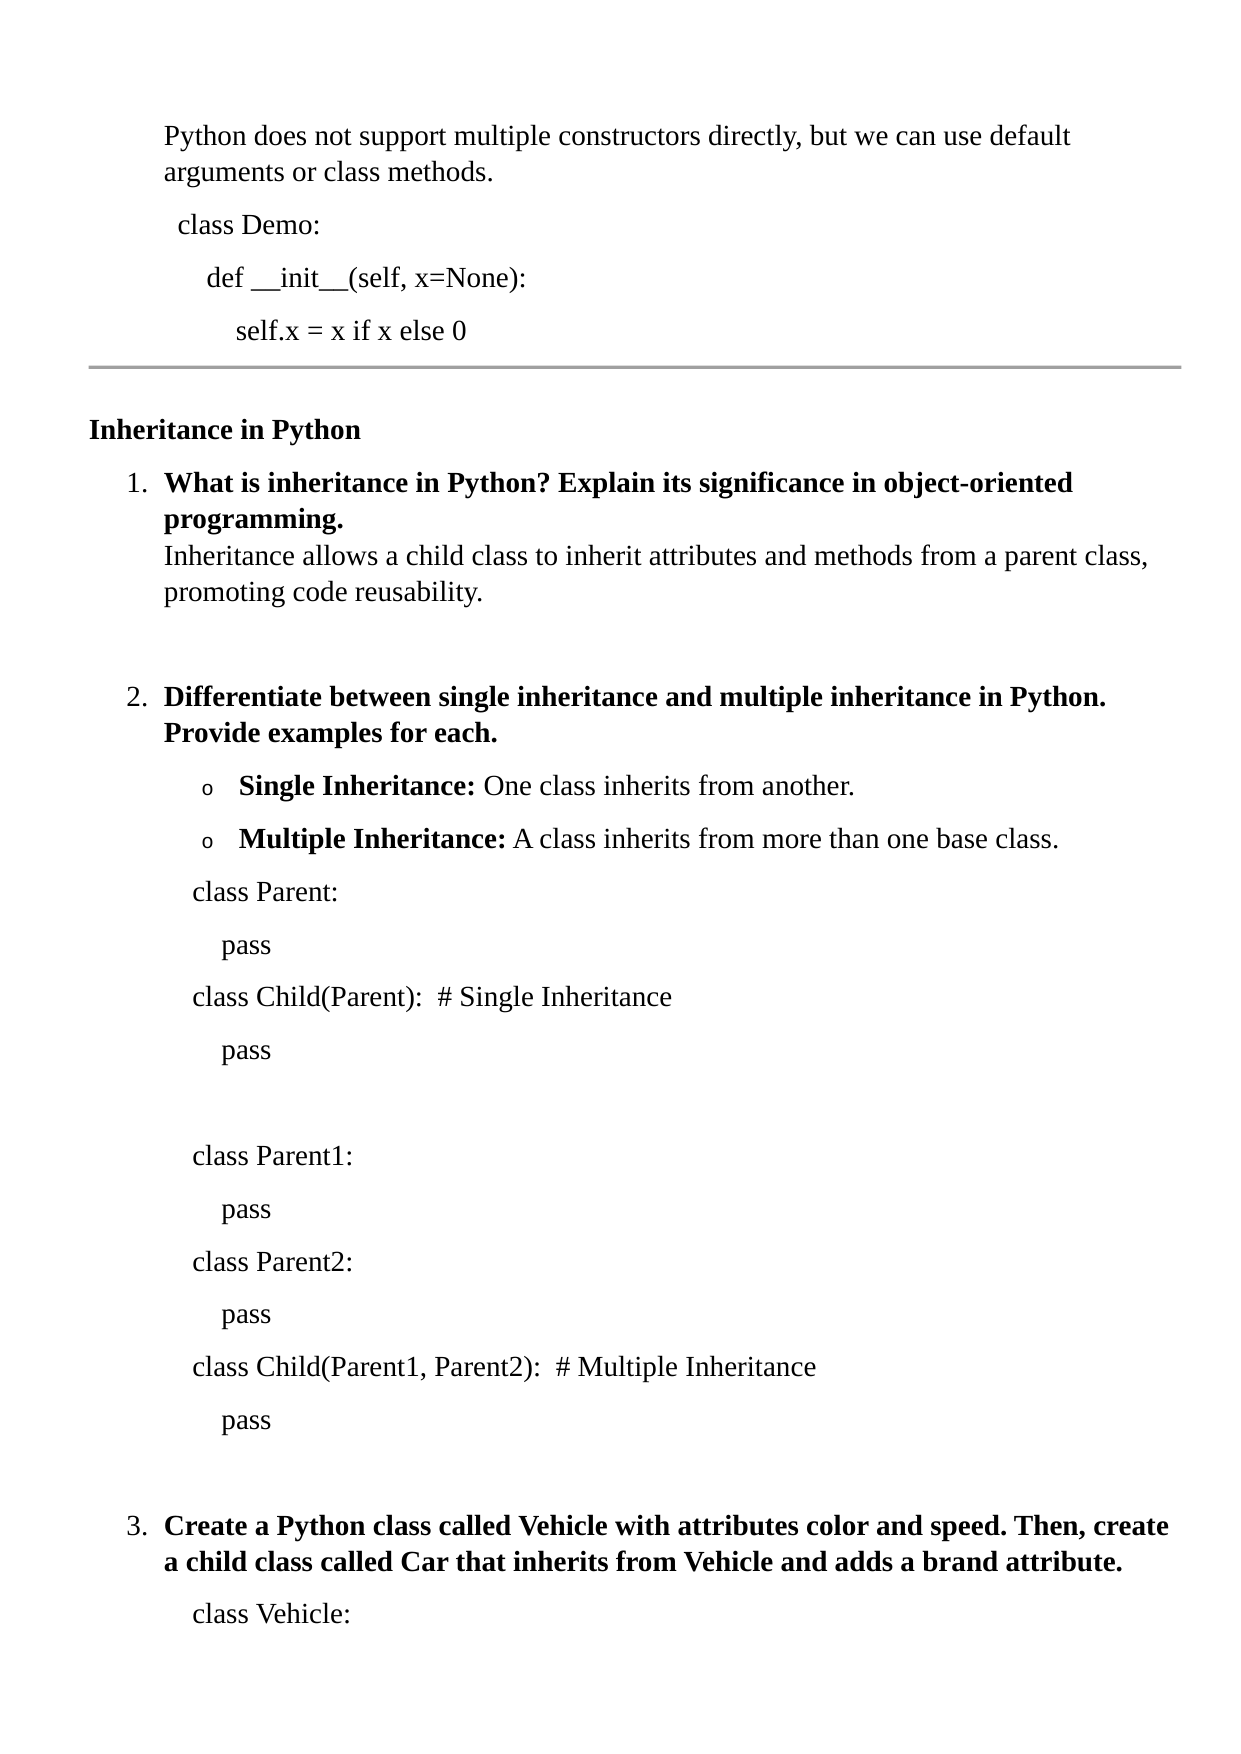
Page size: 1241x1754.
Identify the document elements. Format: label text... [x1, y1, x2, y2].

text class Vehicle: [89, 1597, 1181, 1630]
text pass [89, 1191, 1181, 1224]
list What is inheritance in Python? Explain its significance in object-oriented programming. Inheritance allows a child class to inherit attributes and methods from a parent class, promoting code reusability. [126, 465, 1181, 607]
text class Parent2: [89, 1244, 1181, 1277]
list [126, 118, 1181, 188]
list Single Inheritance: One class inherits from another. [201, 768, 1181, 802]
list Create a Python class called Vehicle with attributes color and speed. Then, create a child class called Car that inherits from Vehicle and adds a brand attribute. [126, 1508, 1181, 1577]
text class Parent1: [89, 1138, 1181, 1172]
text class Child(Parent): # Single Inheritance [89, 979, 1181, 1013]
text def __init__(self, x=None): [89, 260, 1181, 293]
text pass [89, 1296, 1181, 1330]
text class Child(Parent1, Parent2): # Multiple Inheritance [89, 1349, 1181, 1383]
text class Demo: [89, 207, 1181, 241]
text pass [89, 927, 1181, 960]
text pass [89, 1032, 1181, 1066]
text class Parent: [89, 874, 1181, 907]
list Multiple Inheritance: A class inherits from more than one base class. [201, 821, 1181, 855]
list Differentiate between single inheritance and multiple inheritance in Python. Provide examples for each. [126, 679, 1181, 749]
text Inheritance in Python [89, 412, 1181, 446]
text self.x = x if x else 0 [89, 313, 1181, 346]
text pass [89, 1402, 1181, 1436]
